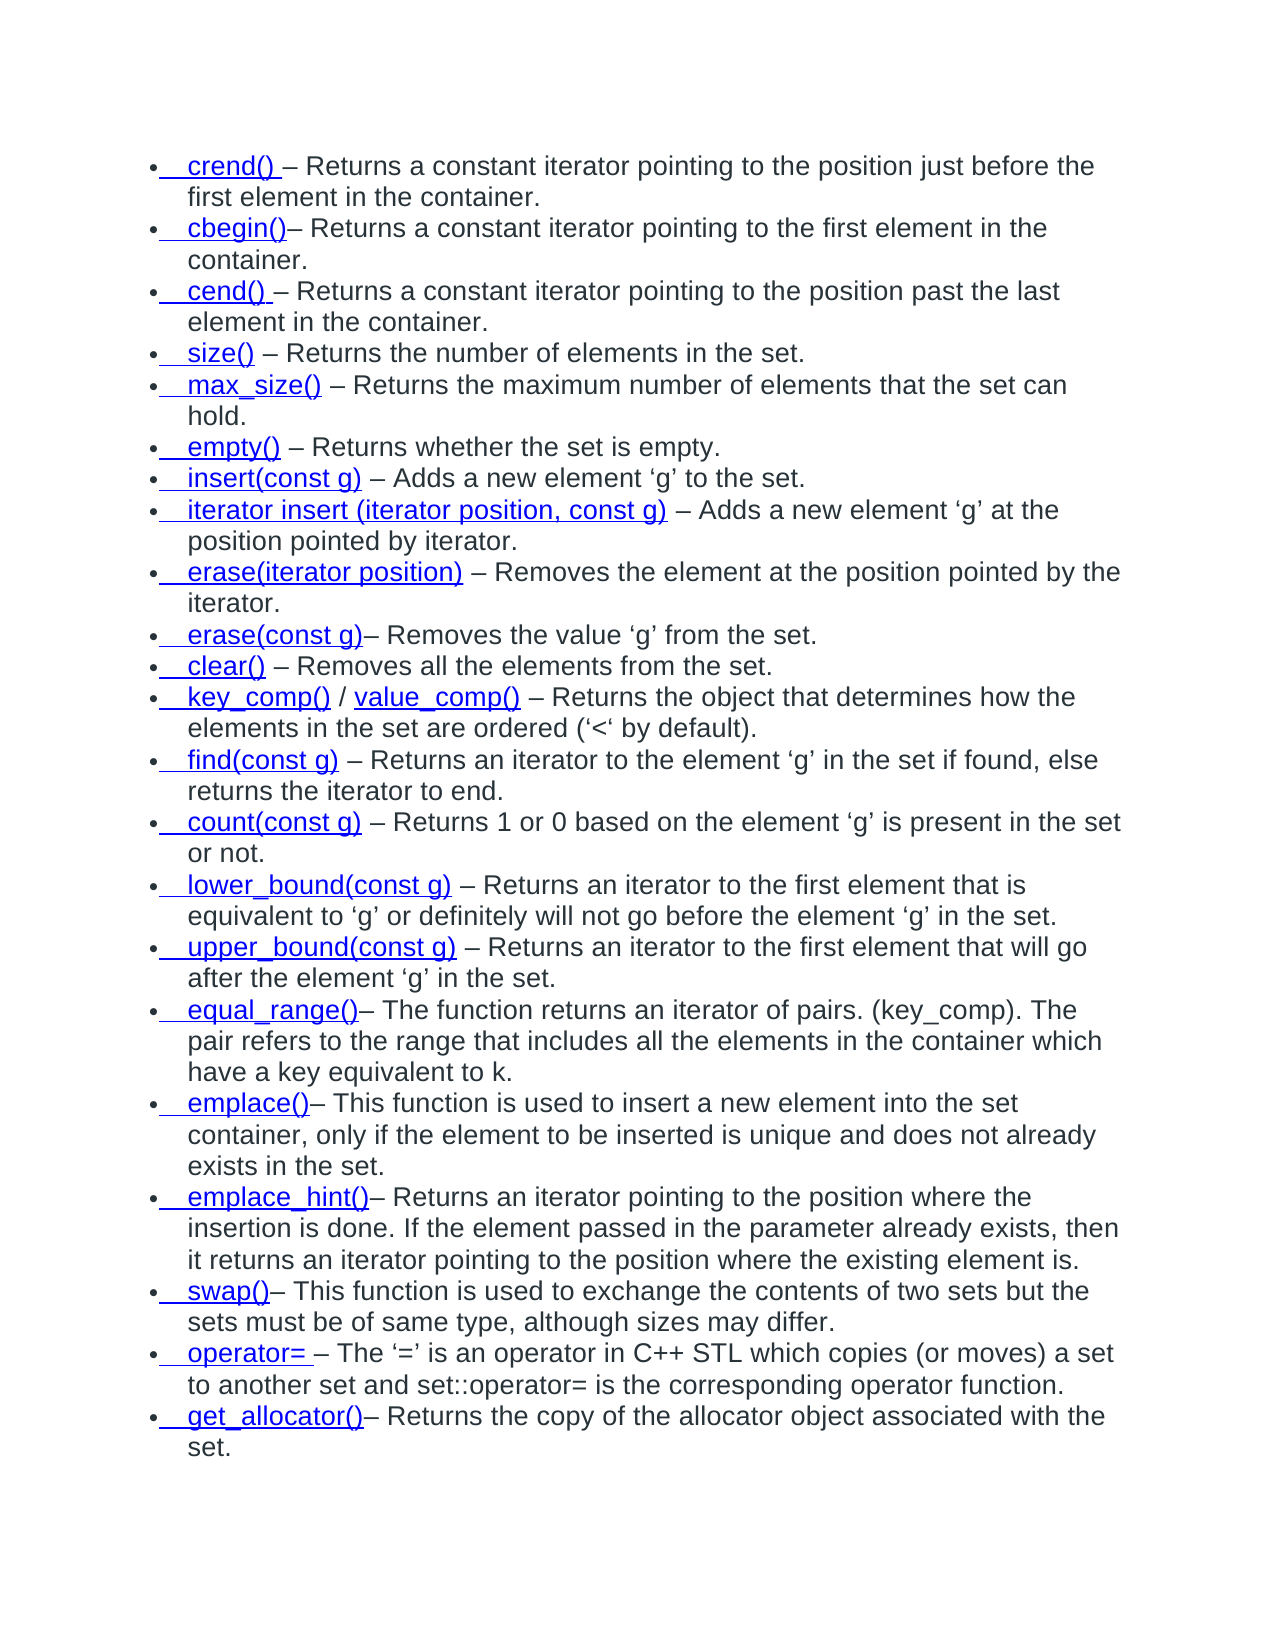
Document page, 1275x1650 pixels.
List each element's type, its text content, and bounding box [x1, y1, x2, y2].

list equal_range()– The function returns an iterator of pairs. (key_comp). The pair refers to the range that includes all the elements in the container which have a key equivalent to k. [150, 994, 1125, 1087]
list insert(const g) – Adds a new element ‘g’ to the set. [150, 462, 1125, 494]
list clear() – Removes all the elements from the set. [150, 650, 1125, 681]
list empty() – Returns whether the set is empty. [150, 431, 1125, 462]
list emplace_hint()– Returns an iterator pointing to the position where the insertion is done. If the element passed in the parameter already exists, then it returns an iterator pointing to the position where the existing element is. [150, 1181, 1125, 1275]
list swap()– This function is used to exchange the contents of two sets but the sets must be of same type, although sizes may differ. [150, 1275, 1125, 1337]
list cend() – Returns a constant iterator pointing to the position past the last element in the container. [150, 275, 1125, 337]
list max_size() – Returns the maximum number of elements that the set can hold. [150, 369, 1125, 431]
list cbegin()– Returns a constant iterator pointing to the first element in the container. [150, 212, 1125, 275]
list lower_bound(const g) – Returns an iterator to the first element that is equivalent to ‘g’ or definitely will not go before the element ‘g’ in the set. [150, 869, 1125, 931]
list crend() – Returns a constant iterator pointing to the position just before the first element in the container. [150, 150, 1125, 212]
list erase(const g)– Removes the value ‘g’ from the set. [150, 619, 1125, 650]
list operator= – The ‘=’ is an operator in C++ STL which copies (or moves) a set to another set and set::operator= is the corresponding operator function. [150, 1337, 1125, 1400]
list emplace()– This function is used to insert a new element into the set container, only if the element to be inserted is unique and does not already exists in the set. [150, 1087, 1125, 1181]
list key_comp() / value_comp() – Returns the object that determines how the elements in the set are ordered (‘<‘ by default). [150, 681, 1125, 744]
list iterator insert (iterator position, const g) – Adds a new element ‘g’ at the position pointed by iterator. [150, 494, 1125, 556]
list find(const g) – Returns an iterator to the element ‘g’ in the set if found, else returns the iterator to end. [150, 744, 1125, 806]
list size() – Returns the number of elements in the set. [150, 337, 1125, 369]
list get_allocator()– Returns the copy of the allocator object associated with the set. [150, 1400, 1125, 1462]
list upper_bound(const g) – Returns an iterator to the first element that will go after the element ‘g’ in the set. [150, 931, 1125, 994]
list erase(iterator position) – Removes the element at the position pointed by the iterator. [150, 556, 1125, 619]
list count(const g) – Returns 1 or 0 based on the element ‘g’ is present in the set or not. [150, 806, 1125, 869]
